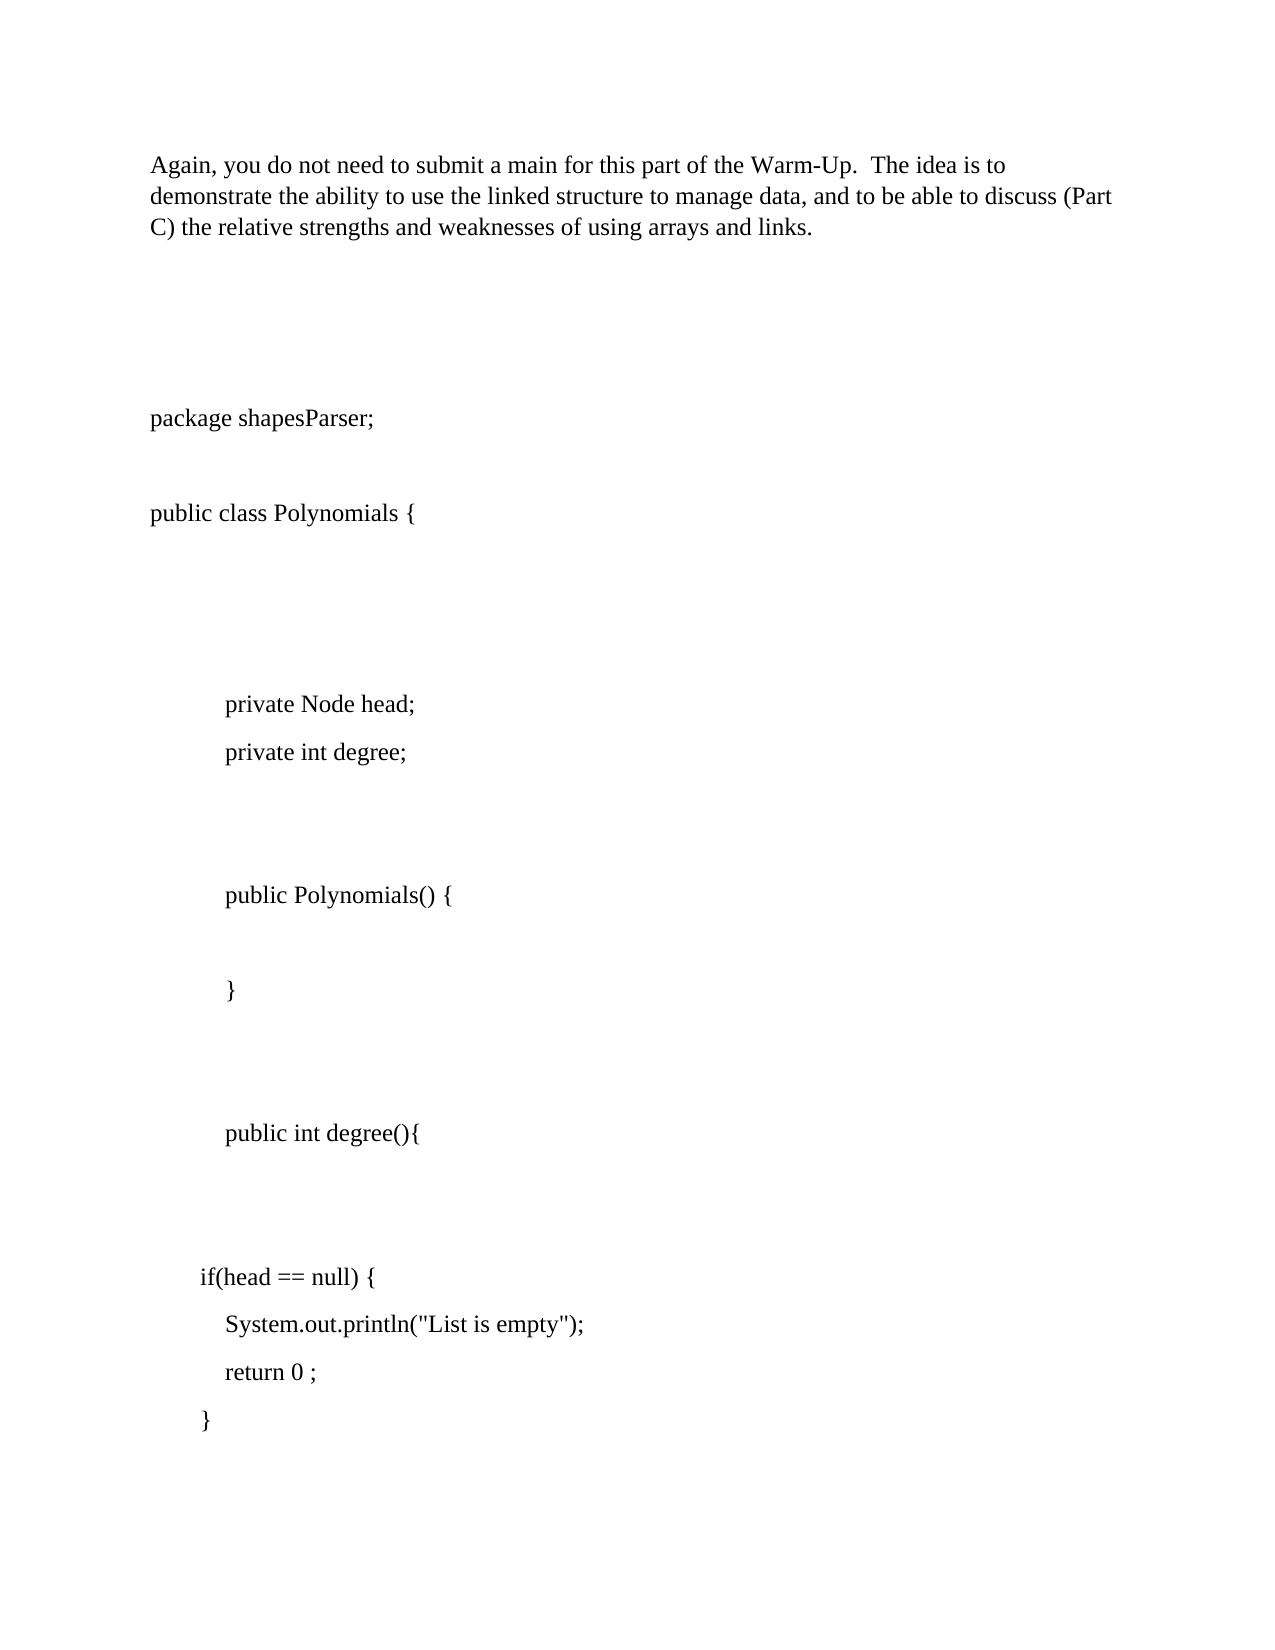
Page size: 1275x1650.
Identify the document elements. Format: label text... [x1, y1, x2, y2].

text package shapesParser; [150, 403, 1125, 432]
text private int degree; [150, 737, 1125, 766]
text public class Polynomials { [150, 498, 1125, 527]
text if(head == null) { [150, 1262, 1125, 1290]
text } [150, 975, 1125, 1004]
text Again, you do not need to submit a main for this part of the Warm-Up. The idea is to demonstrate the ability to use the linked structure to manage data, and to be able to discuss (Part C) the relative strengths and weaknesses of using arrays and links. [150, 150, 1125, 241]
text private Node head; [150, 689, 1125, 718]
text System.out.println("List is empty"); [150, 1309, 1125, 1338]
text public Polynomials() { [150, 880, 1125, 909]
text return 0 ; [150, 1357, 1125, 1386]
text } [150, 1405, 1125, 1433]
text public int degree(){ [150, 1118, 1125, 1147]
